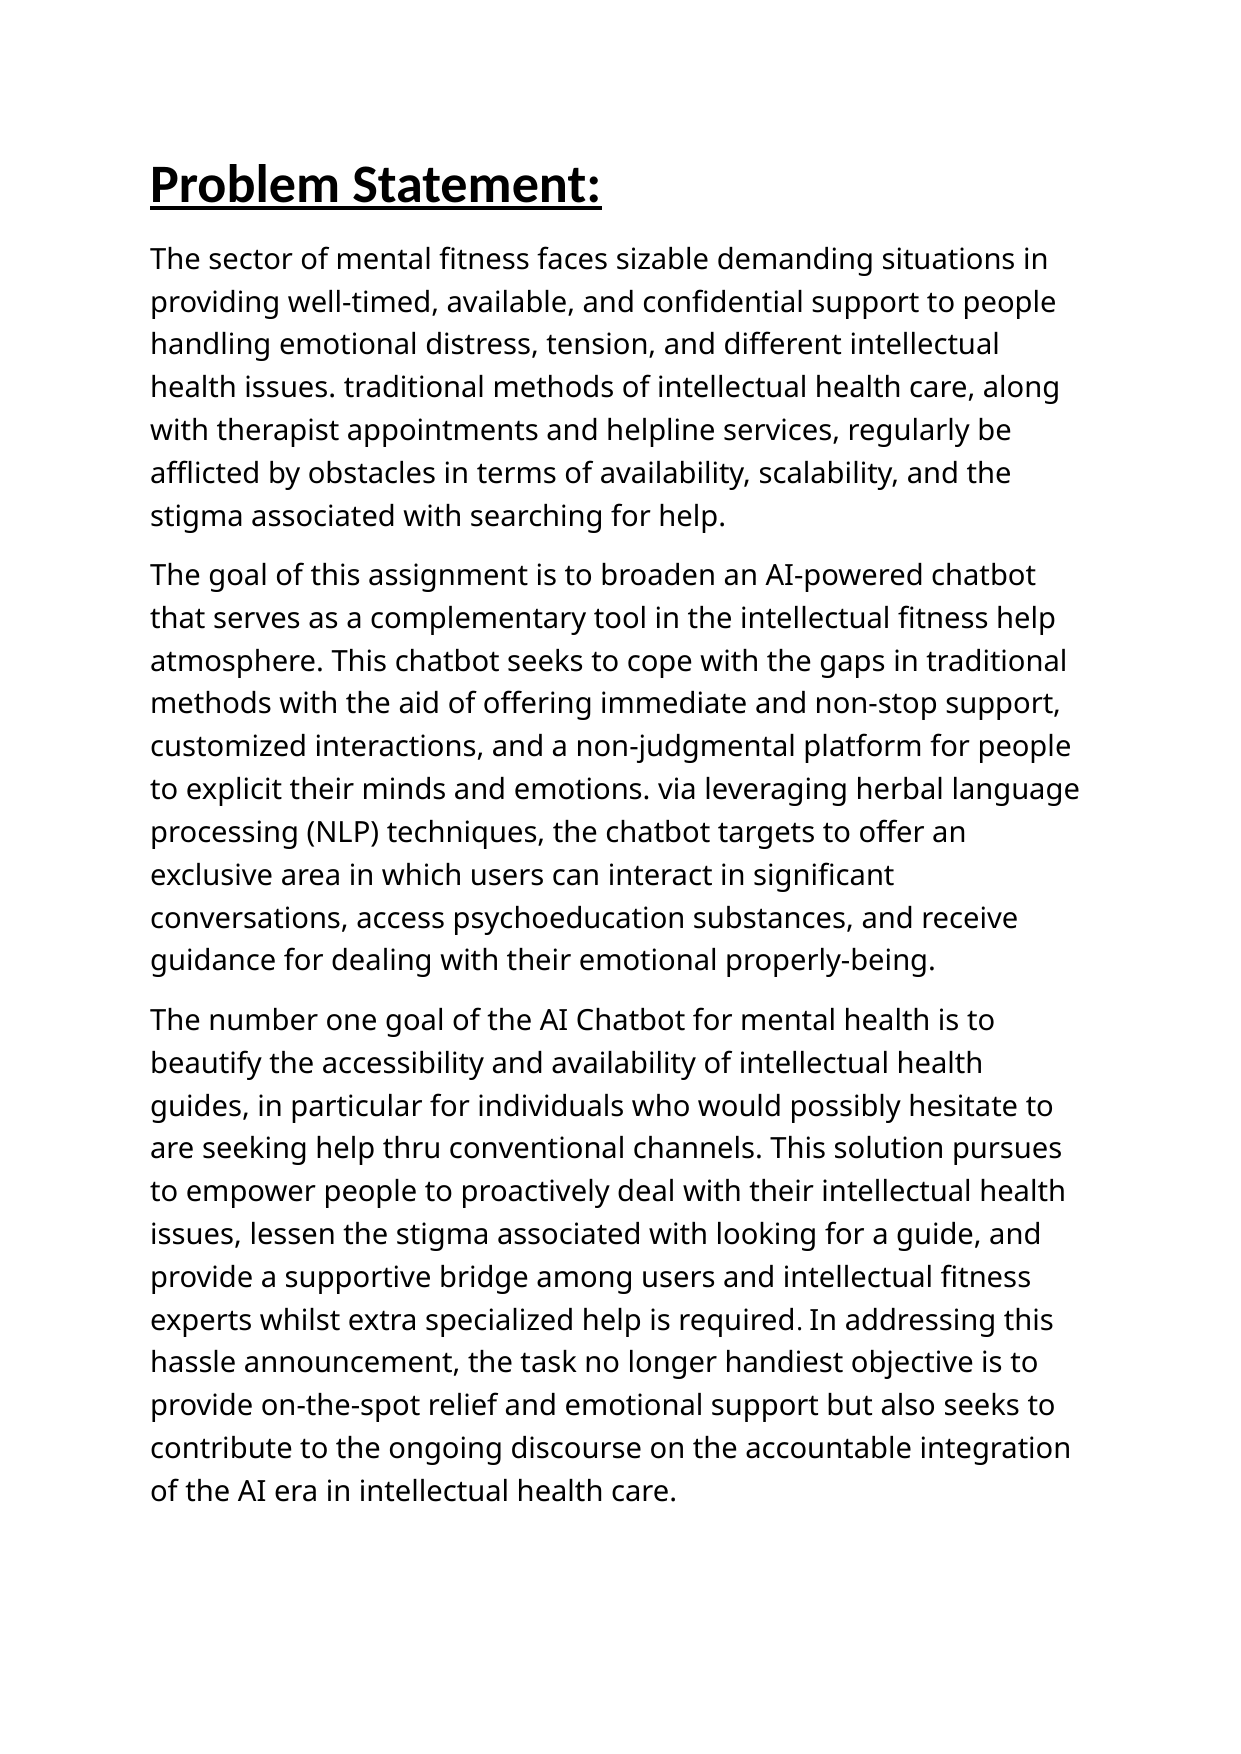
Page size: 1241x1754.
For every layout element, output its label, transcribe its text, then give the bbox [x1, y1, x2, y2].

text Problem Statement: [150, 150, 1090, 216]
text The sector of mental fitness faces sizable demanding situations in providing well-timed, available, and confidential support to people handling emotional distress, tension, and different intellectual health issues. traditional methods of intellectual health care, along with therapist appointments and helpline services, regularly be afflicted by obstacles in terms of availability, scalability, and the stigma associated with searching for help. [150, 238, 1090, 534]
text The goal of this assignment is to broaden an AI-powered chatbot that serves as a complementary tool in the intellectual fitness help atmosphere. This chatbot seeks to cope with the gaps in traditional methods with the aid of offering immediate and non-stop support, customized interactions, and a non-judgmental platform for people to explicit their minds and emotions. via leveraging herbal language processing (NLP) techniques, the chatbot targets to offer an exclusive area in which users can interact in significant conversations, access psychoeducation substances, and receive guidance for dealing with their emotional properly-being. [150, 554, 1090, 979]
text The number one goal of the AI Chatbot for mental health is to beautify the accessibility and availability of intellectual health guides, in particular for individuals who would possibly hesitate to are seeking help thru conventional channels. This solution pursues to empower people to proactively deal with their intellectual health issues, lessen the stigma associated with looking for a guide, and provide a supportive bridge among users and intellectual fitness experts whilst extra specialized help is required. In addressing this hassle announcement, the task no longer handiest objective is to provide on-the-spot relief and emotional support but also seeks to contribute to the ongoing discourse on the accountable integration of the AI era in intellectual health care. [150, 999, 1090, 1510]
